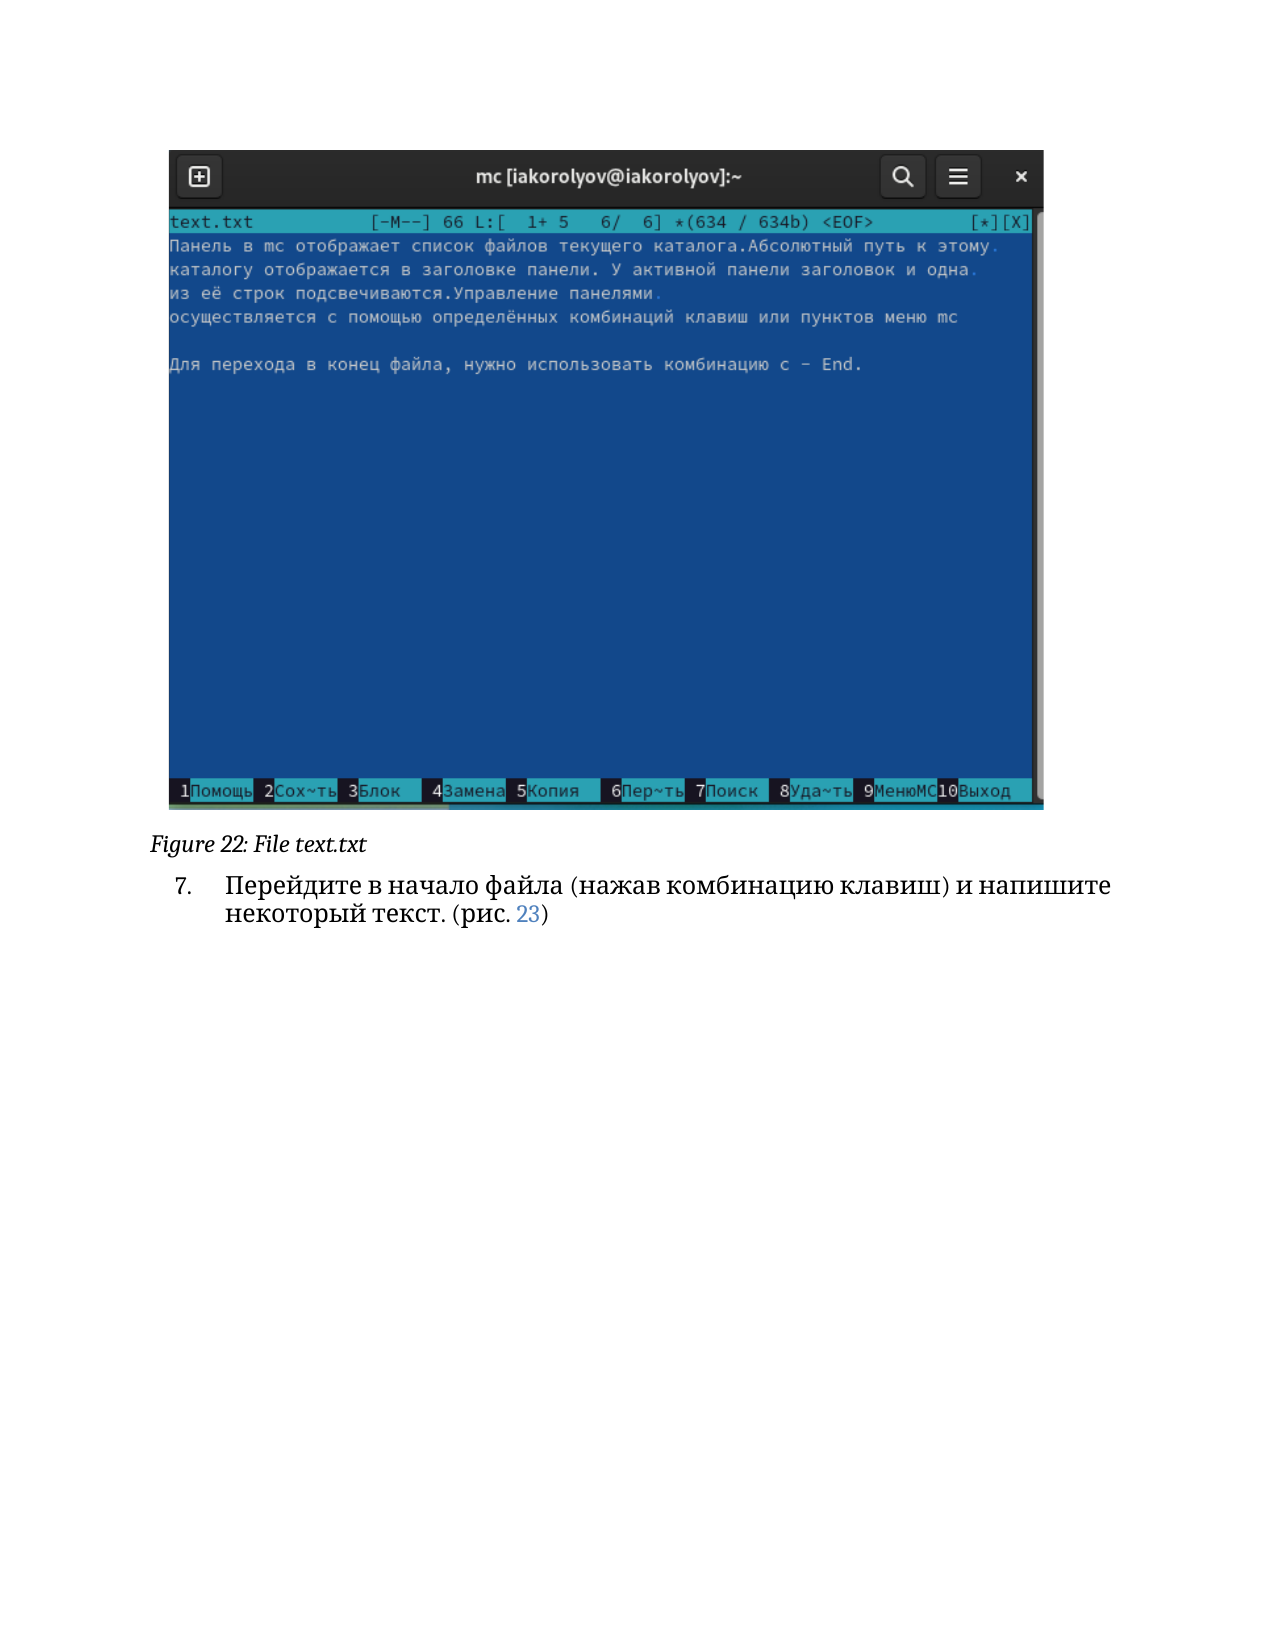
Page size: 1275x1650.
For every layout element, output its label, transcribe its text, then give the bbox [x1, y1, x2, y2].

picture [168, 150, 1044, 810]
text Figure 22: File text.txt [150, 830, 1125, 859]
list Перейдите в начало файла (нажав комбинацию клавиш) и напишите некоторый текст. (рис. 23) [175, 872, 1125, 929]
